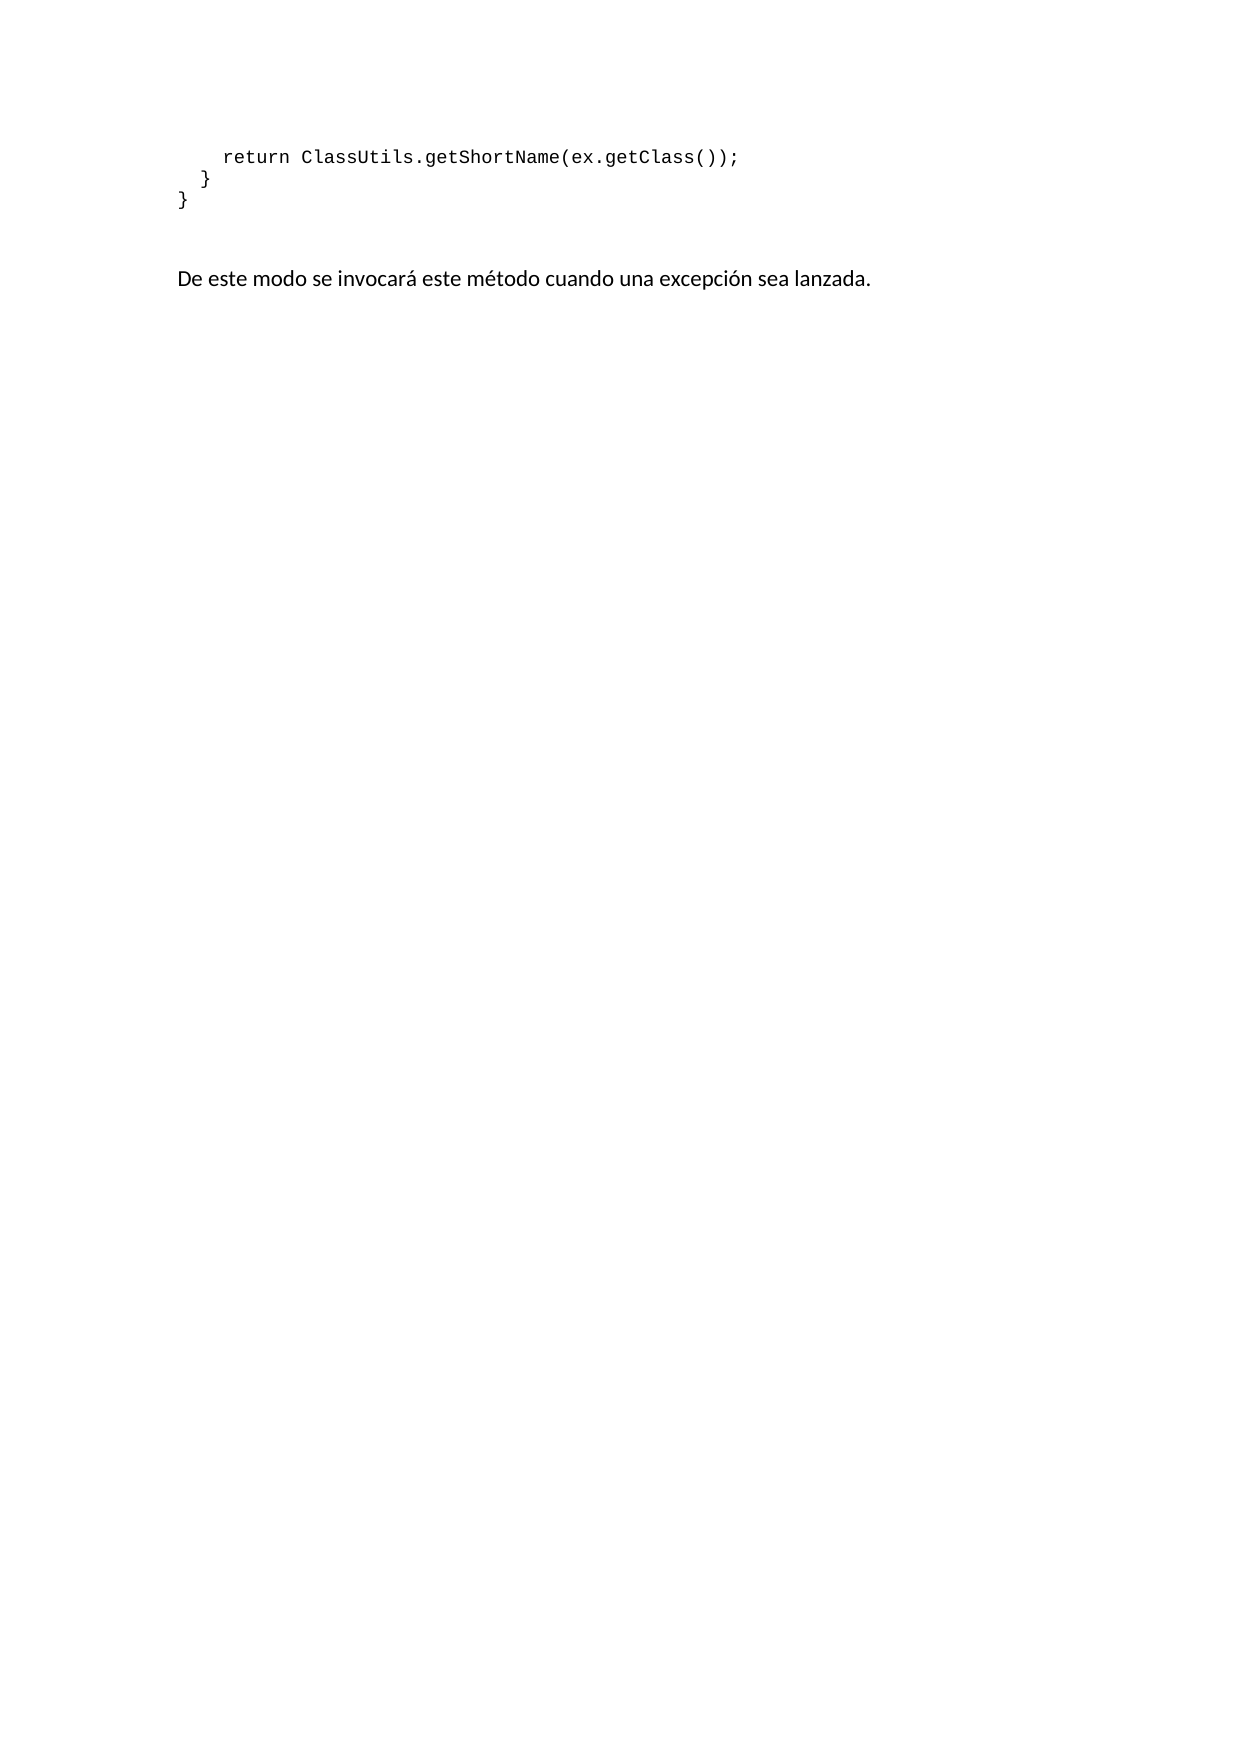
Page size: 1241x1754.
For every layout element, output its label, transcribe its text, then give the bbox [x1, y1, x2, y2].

text } [177, 190, 1063, 211]
text } [177, 169, 1063, 190]
text De este modo se invocará este método cuando una excepción sea lanzada. [177, 264, 1063, 292]
text return ClassUtils.getShortName(ex.getClass()); [177, 148, 1063, 169]
